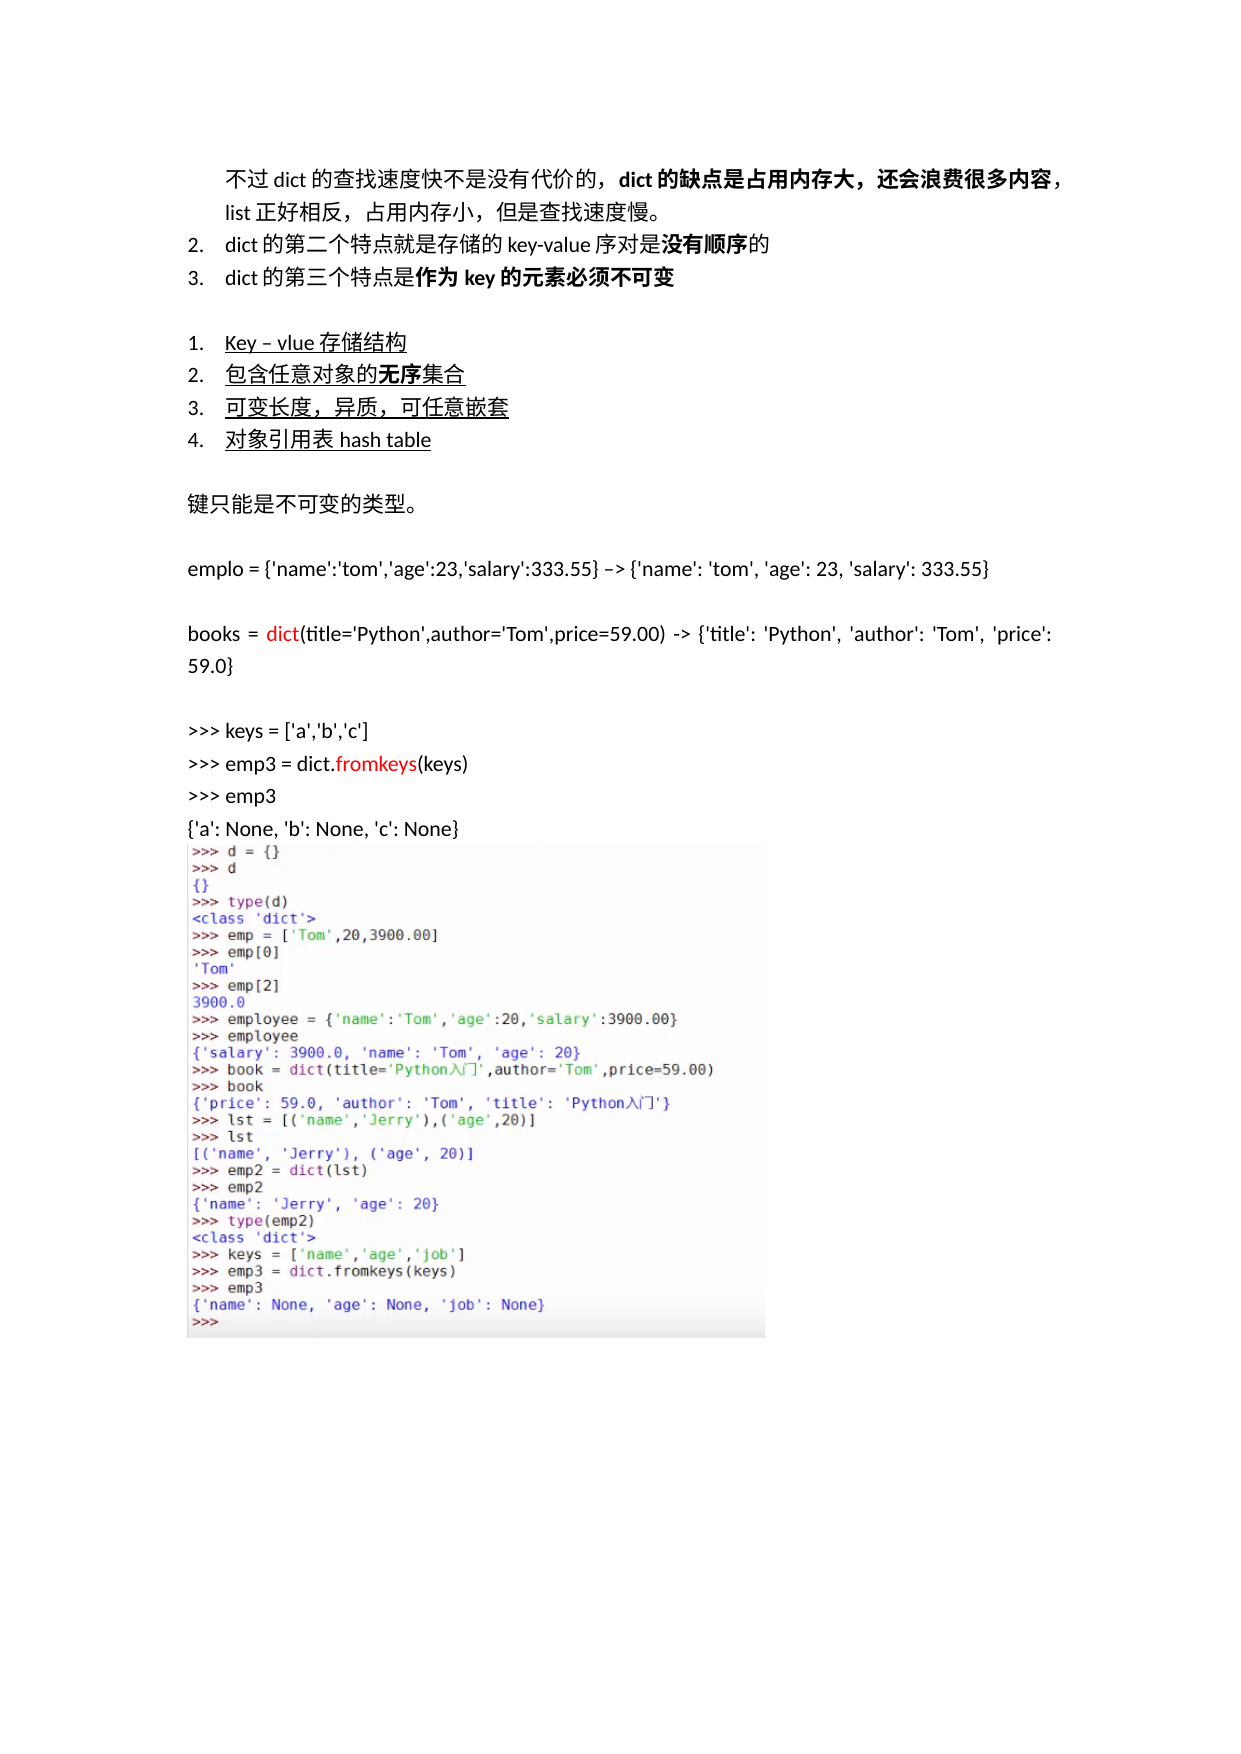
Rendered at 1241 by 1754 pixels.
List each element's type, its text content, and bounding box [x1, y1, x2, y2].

list Key – vlue存储结构 [187, 324, 1053, 357]
text books = dict(title='Python',author='Tom',price=59.00) -> {'title': 'Python', 'author': 'Tom', 'price': 59.0} [187, 617, 1053, 682]
list dict的第二个特点就是存储的key-value序对是没有顺序的 [187, 227, 1053, 259]
list 包含任意对象的无序集合 [187, 357, 1053, 389]
text >>> emp3 = dict.fromkeys(keys) [187, 747, 1053, 779]
text >>> emp3 [187, 779, 1053, 812]
text 键只能是不可变的类型。 [187, 487, 1053, 519]
text >>> keys = ['a','b','c'] [187, 714, 1053, 747]
text emplo = {'name':'tom','age':23,'salary':333.55} –> {'name': 'tom', 'age': 23, 'salary': 333.55} [187, 552, 1053, 584]
picture [187, 844, 766, 1338]
text {'a': None, 'b': None, 'c': None} [187, 812, 1053, 844]
list 不过dict的查找速度快不是没有代价的，dict的缺点是占用内存大，还会浪费很多内容，list正好相反，占用内存小，但是查找速度慢。 [225, 162, 1053, 227]
list 可变长度，异质，可任意嵌套 [187, 389, 1053, 422]
list dict的第三个特点是作为 key 的元素必须不可变 [187, 259, 1053, 292]
list 对象引用表 hash table [187, 422, 1053, 454]
